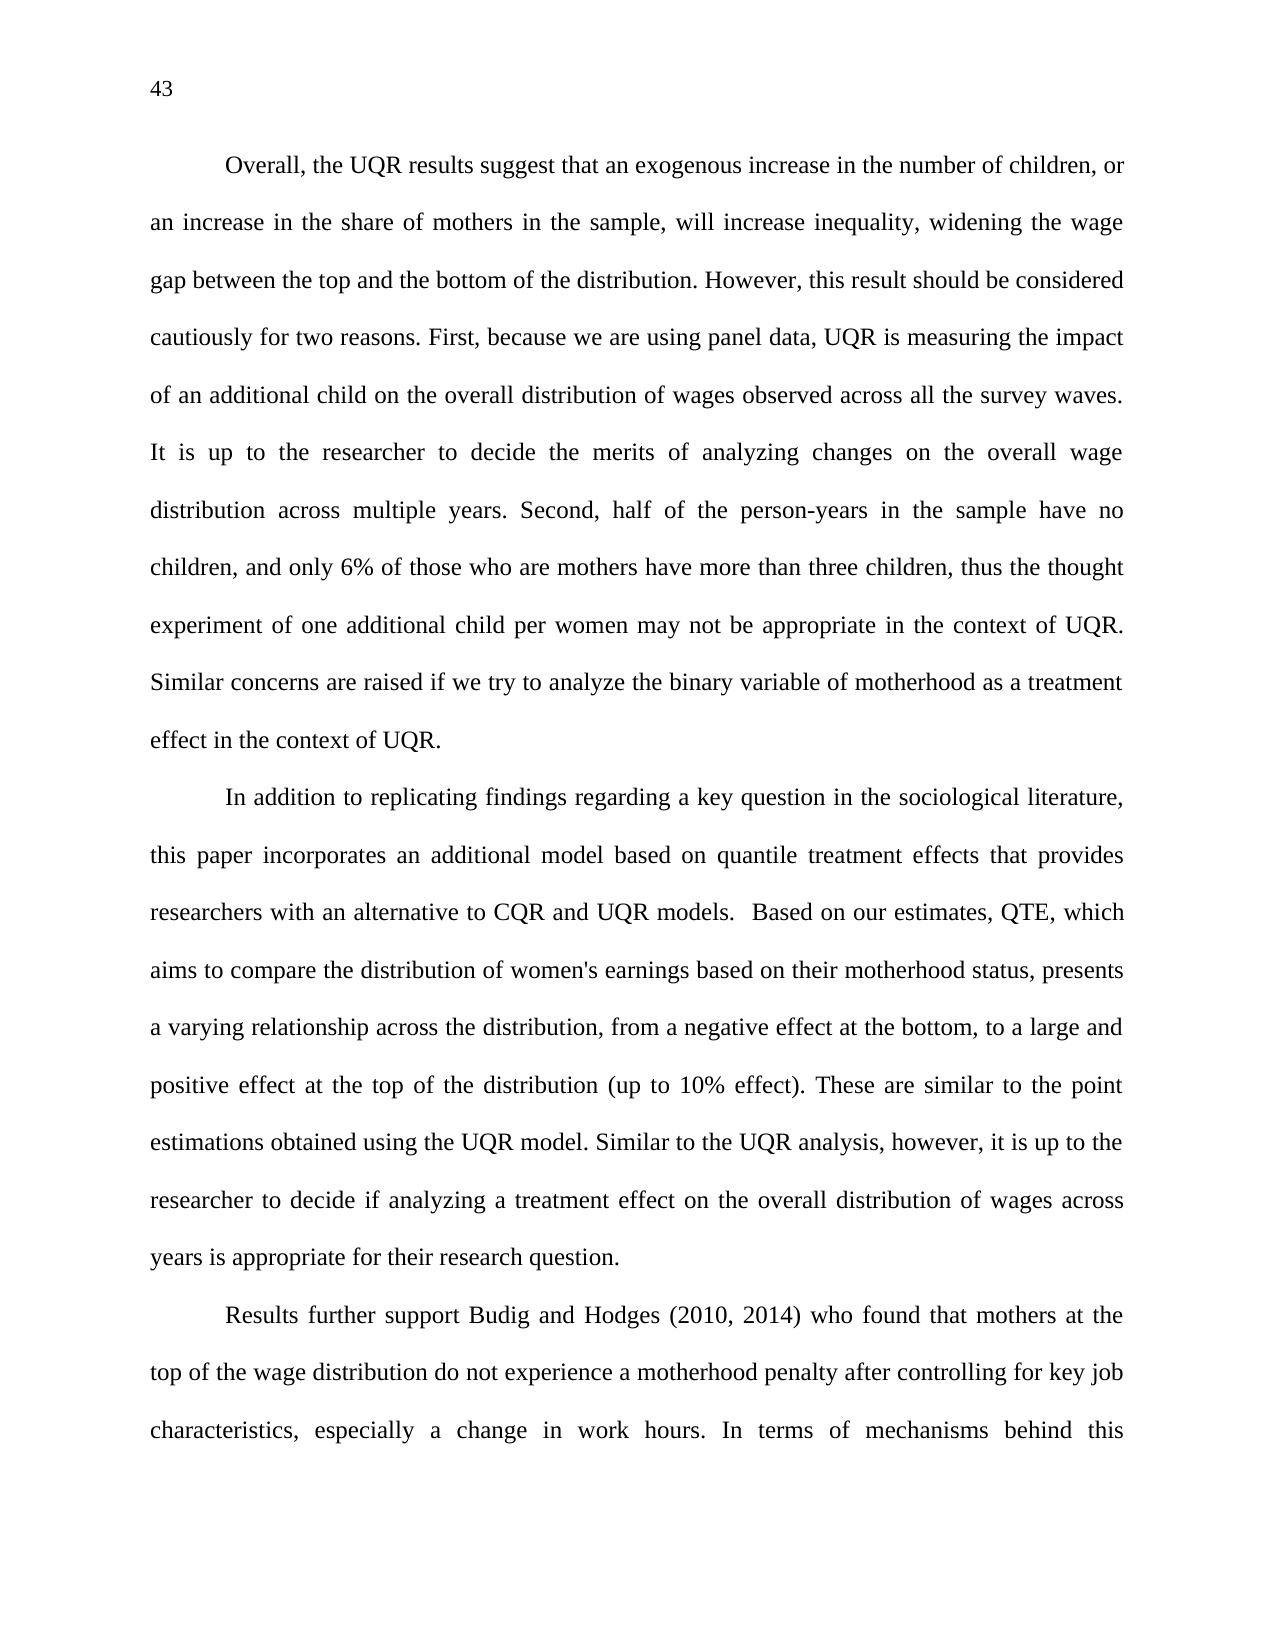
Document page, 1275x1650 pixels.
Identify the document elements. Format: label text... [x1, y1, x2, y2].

text Overall, the UQR results suggest that an exogenous increase in the number of children, or an increase in the share of mothers in the sample, will increase inequality, widening the wage gap between the top and the bottom of the distribution. However, this result should be considered cautiously for two reasons. First, because we are using panel data, UQR is measuring the impact of an additional child on the overall distribution of wages observed across all the survey waves. It is up to the researcher to decide the merits of analyzing changes on the overall wage distribution across multiple years. Second, half of the person-years in the sample have no children, and only 6% of those who are mothers have more than three children, thus the thought experiment of one additional child per women may not be appropriate in the context of UQR. Similar concerns are raised if we try to analyze the binary variable of motherhood as a treatment effect in the context of UQR. [150, 150, 1125, 754]
text In addition to replicating findings regarding a key question in the sociological literature, this paper incorporates an additional model based on quantile treatment effects that provides researchers with an alternative to CQR and UQR models. Based on our estimates, QTE, which aims to compare the distribution of women's earnings based on their motherhood status, presents a varying relationship across the distribution, from a negative effect at the bottom, to a large and positive effect at the top of the distribution (up to 10% effect). These are similar to the point estimations obtained using the UQR model. Similar to the UQR analysis, however, it is up to the researcher to decide if analyzing a treatment effect on the overall distribution of wages across years is appropriate for their research question. [150, 782, 1125, 1271]
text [150, 1300, 1125, 1444]
